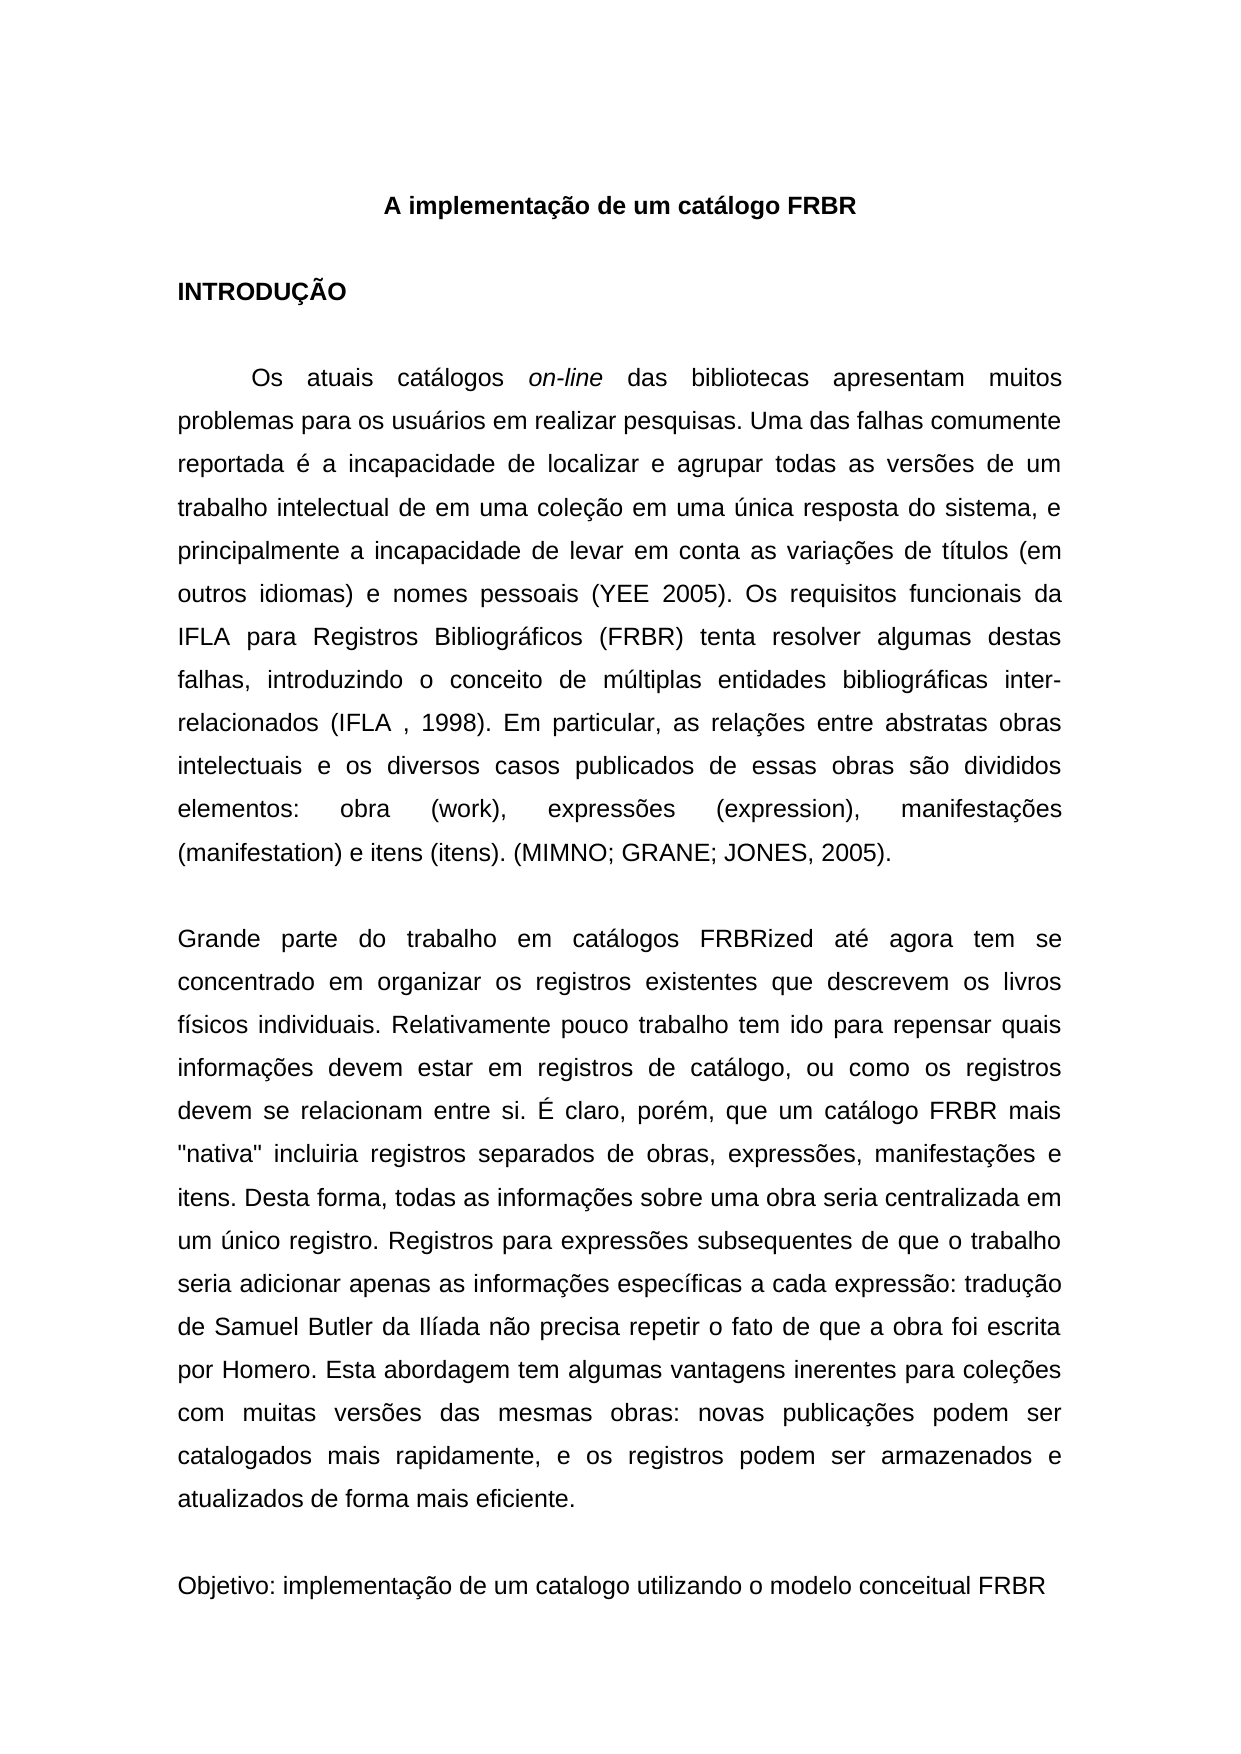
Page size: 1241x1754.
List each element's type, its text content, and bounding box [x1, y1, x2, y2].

text Os atuais catálogos on-line das bibliotecas apresentam muitos problemas para os usuários em realizar pesquisas. Uma das falhas comumente reportada é a incapacidade de localizar e agrupar todas as versões de um trabalho intelectual de em uma coleção em uma única resposta do sistema, e principalmente a incapacidade de levar em conta as variações de títulos (em outros idiomas) e nomes pessoais (YEE 2005). Os requisitos funcionais da IFLA para Registros Bibliográficos (FRBR) tenta resolver algumas destas falhas, introduzindo o conceito de múltiplas entidades bibliográficas inter-relacionados (IFLA , 1998). Em particular, as relações entre abstratas obras intelectuais e os diversos casos publicados de essas obras são divididos elementos: obra (work), expressões (expression), manifestações (manifestation) e itens (itens). (MIMNO; GRANE; JONES, 2005). [177, 363, 1063, 866]
text A implementação de um catálogo FRBR [177, 191, 1063, 219]
text Grande parte do trabalho em catálogos FRBRized até agora tem se concentrado em organizar os registros existentes que descrevem os livros físicos individuais. Relativamente pouco trabalho tem ido para repensar quais informações devem estar em registros de catálogo, ou como os registros devem se relacionam entre si. É claro, porém, que um catálogo FRBR mais "nativa" incluiria registros separados de obras, expressões, manifestações e itens. Desta forma, todas as informações sobre uma obra seria centralizada em um único registro. Registros para expressões subsequentes de que o trabalho seria adicionar apenas as informações específicas a cada expressão: tradução de Samuel Butler da Ilíada não precisa repetir o fato de que a obra foi escrita por Homero. Esta abordagem tem algumas vantagens inerentes para coleções com muitas versões das mesmas obras: novas publicações podem ser catalogados mais rapidamente, e os registros podem ser armazenados e atualizados de forma mais eficiente. [177, 924, 1063, 1513]
text Objetivo: implementação de um catalogo utilizando o modelo conceitual FRBR [177, 1571, 1063, 1599]
text INTRODUÇÃO [177, 277, 1063, 306]
